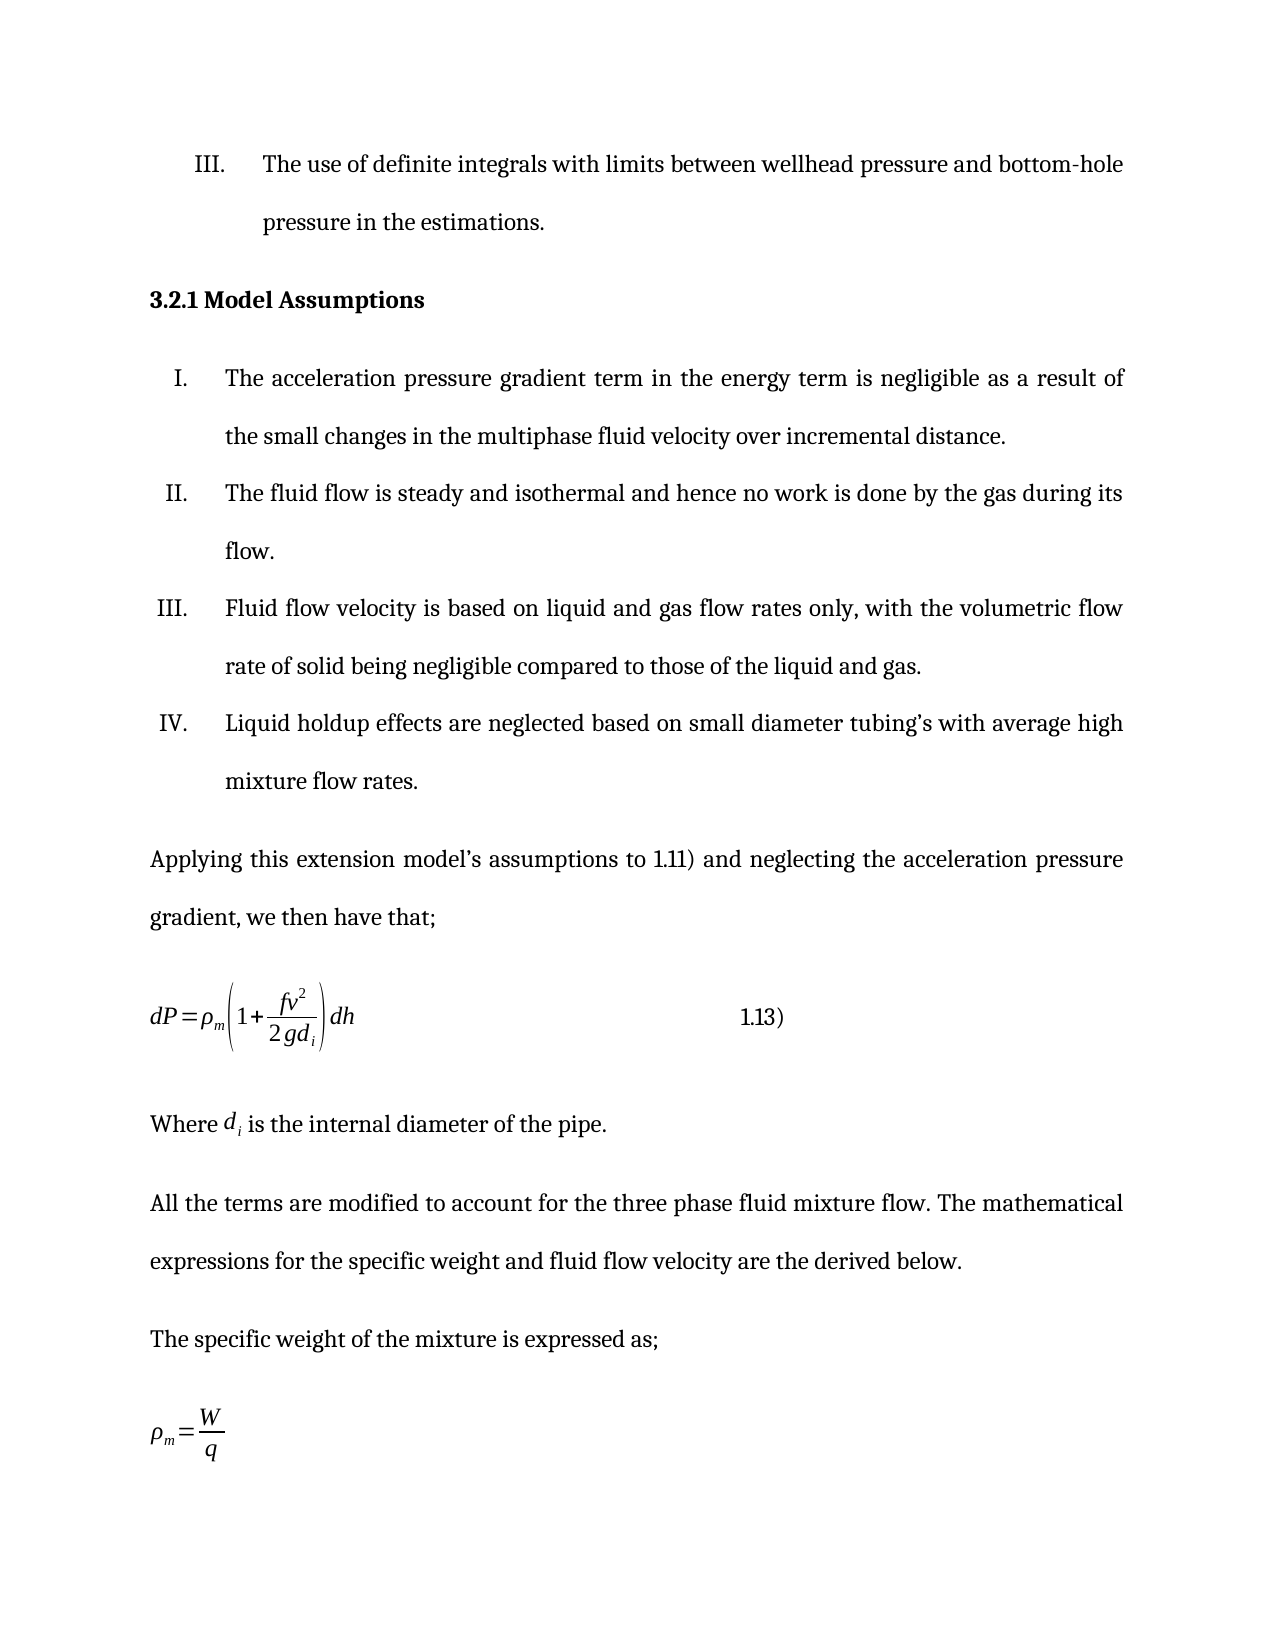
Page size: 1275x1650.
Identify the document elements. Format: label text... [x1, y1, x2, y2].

text 1.13) [150, 981, 1125, 1054]
text The specific weight of the mixture is expressed as; [150, 1325, 1125, 1354]
list The acceleration pressure gradient term in the energy term is negligible as a result of the small changes in the multiphase fluid velocity over incremental distance. [187, 364, 1125, 450]
text Applying this extension model’s assumptions to 1.11) and neglecting the acceleration pressure gradient, we then have that; [150, 845, 1125, 931]
list Fluid flow velocity is based on liquid and gas flow rates only, with the volumetric flow rate of solid being negligible compared to those of the liquid and gas. [187, 594, 1125, 680]
text All the terms are modified to account for the three phase fluid mixture flow. The mathematical expressions for the specific weight and fluid flow velocity are the derived below. [150, 1189, 1125, 1275]
text Where is the internal diameter of the pipe. [150, 1108, 1125, 1139]
text 3.2.1 Model Assumptions [150, 286, 1125, 314]
list Liquid holdup effects are neglected based on small diameter tubing’s with average high mixture flow rates. [187, 709, 1125, 795]
list The use of definite integrals with limits between wellhead pressure and bottom-hole pressure in the estimations. [225, 150, 1125, 236]
list The fluid flow is steady and isothermal and hence no work is done by the gas during its flow. [187, 479, 1125, 565]
